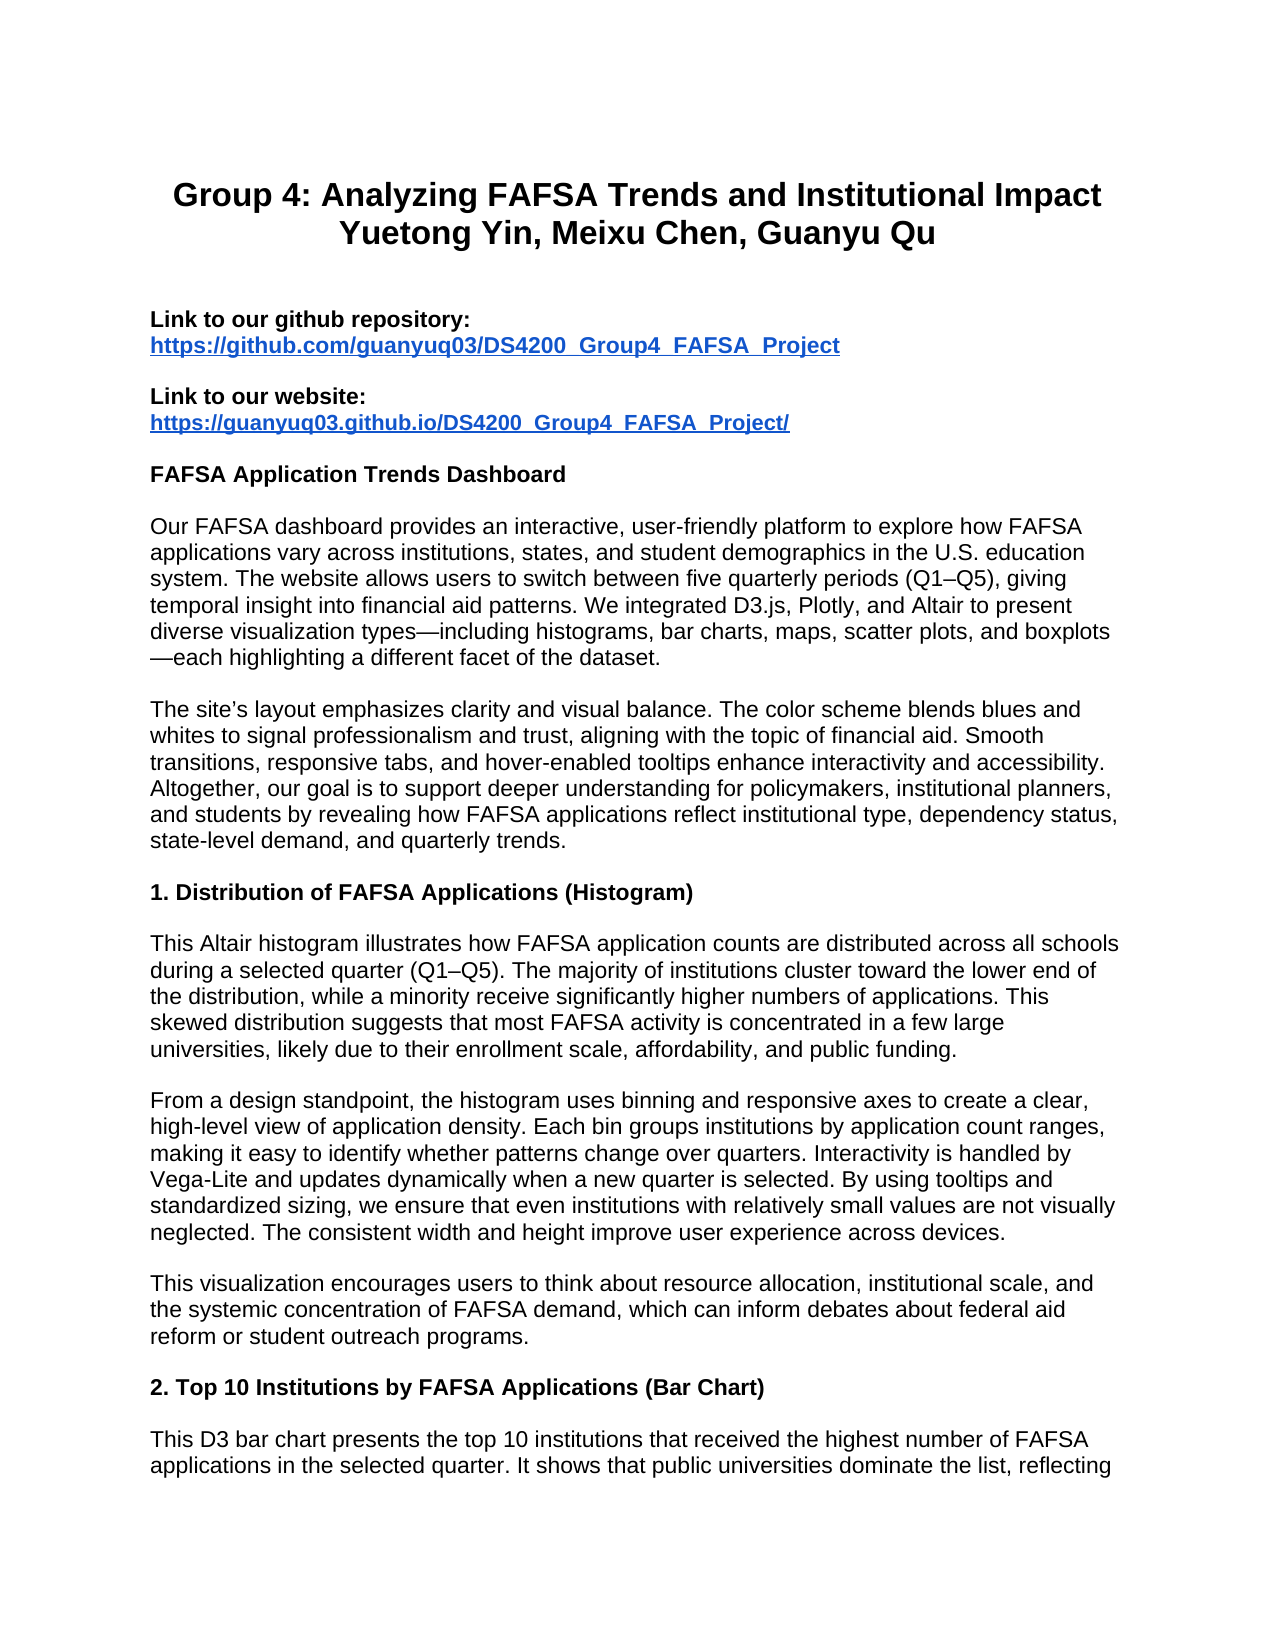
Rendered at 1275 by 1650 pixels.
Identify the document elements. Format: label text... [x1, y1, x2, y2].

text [150, 1426, 1125, 1478]
text This visualization encourages users to think about resource allocation, institutional scale, and the systemic concentration of FAFSA demand, which can inform debates about federal aid reform or student outreach programs. [150, 1270, 1125, 1349]
text Link to our github repository: https://github.com/guanyuq03/DS4200_Group4_FAFSA_Project [150, 277, 1125, 358]
text 2. Top 10 Institutions by FAFSA Applications (Bar Chart) [150, 1374, 1125, 1401]
text This Altair histogram illustrates how FAFSA application counts are distributed across all schools during a selected quarter (Q1–Q5). The majority of institutions cluster toward the lower end of the distribution, while a minority receive significantly higher numbers of applications. This skewed distribution suggests that most FAFSA activity is concentrated in a few large universities, likely due to their enrollment scale, affordability, and public funding. [150, 930, 1125, 1062]
text Link to our website: https://guanyuq03.github.io/DS4200_Group4_FAFSA_Project/ FAFSA Application Trends Dashboard [150, 383, 1125, 488]
text From a design standpoint, the histogram uses binning and responsive axes to create a clear, high-level view of application density. Each bin groups institutions by application count ranges, making it easy to identify whether patterns change over quarters. Interactivity is handled by Vega-Lite and updates dynamically when a new quarter is selected. By using tooltips and standardized sizing, we ensure that even institutions with relatively small values are not visually neglected. The consistent width and height improve user experience across devices. [150, 1087, 1125, 1245]
text The site’s layout emphasizes clarity and visual balance. The color scheme blends blues and whites to signal professionalism and trust, aligning with the topic of financial aid. Smooth transitions, responsive tabs, and hover-enabled tooltips enhance interactivity and accessibility. Altogether, our goal is to support deeper understanding for policymakers, institutional planners, and students by revealing how FAFSA applications reflect institutional type, dependency status, state-level demand, and quarterly trends. [150, 696, 1125, 854]
text Our FAFSA dashboard provides an interactive, user-friendly platform to explore how FAFSA applications vary across institutions, states, and student demographics in the U.S. education system. The website allows users to switch between five quarterly periods (Q1–Q5), giving temporal insight into financial aid patterns. We integrated D3.js, Plotly, and Altair to present diverse visualization types—including histograms, bar charts, maps, scatter plots, and boxplots—each highlighting a different facet of the dataset. [150, 513, 1125, 671]
subtitle Group 4: Analyzing FAFSA Trends and Institutional Impact Yuetong Yin, Meixu Chen, Guanyu Qu [150, 175, 1125, 252]
text 1. Distribution of FAFSA Applications (Histogram) [150, 879, 1125, 905]
